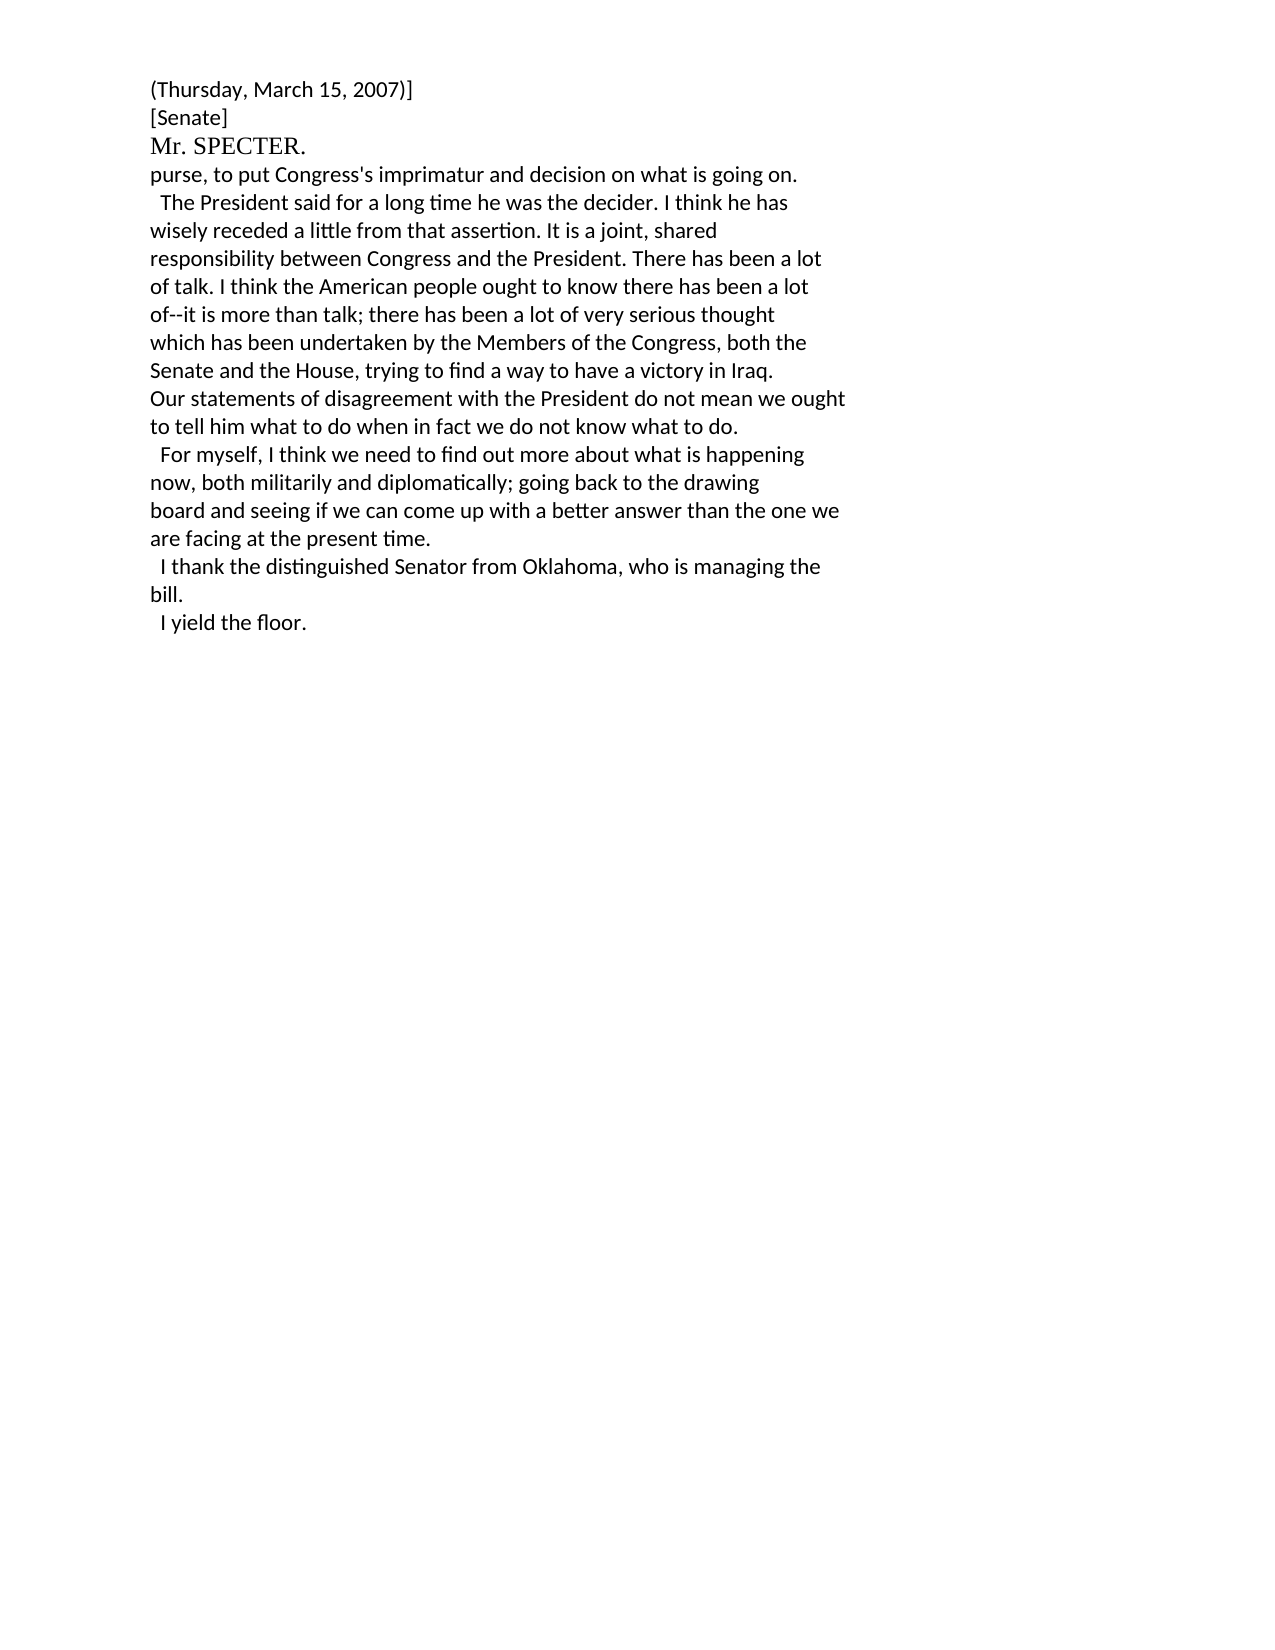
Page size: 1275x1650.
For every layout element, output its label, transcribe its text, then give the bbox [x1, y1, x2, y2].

text purse, to put Congress's imprimatur and decision on what is going on. [150, 160, 1125, 188]
text now, both militarily and diplomatically; going back to the drawing [150, 468, 1125, 496]
text bill. [150, 580, 1125, 608]
text wisely receded a little from that assertion. It is a joint, shared [150, 216, 1125, 244]
text responsibility between Congress and the President. There has been a lot [150, 244, 1125, 272]
text of talk. I think the American people ought to know there has been a lot [150, 272, 1125, 300]
text to tell him what to do when in fact we do not know what to do. [150, 412, 1125, 440]
text Our statements of disagreement with the President do not mean we ought [150, 384, 1125, 412]
text of--it is more than talk; there has been a lot of very serious thought [150, 300, 1125, 328]
text I yield the floor. [150, 608, 1125, 636]
text Senate and the House, trying to find a way to have a victory in Iraq. [150, 356, 1125, 384]
text board and seeing if we can come up with a better answer than the one we [150, 496, 1125, 524]
text For myself, I think we need to find out more about what is happening [150, 440, 1125, 468]
text are facing at the present time. [150, 524, 1125, 552]
text which has been undertaken by the Members of the Congress, both the [150, 328, 1125, 356]
text I thank the distinguished Senator from Oklahoma, who is managing the [150, 552, 1125, 580]
text The President said for a long time he was the decider. I think he has [150, 188, 1125, 216]
